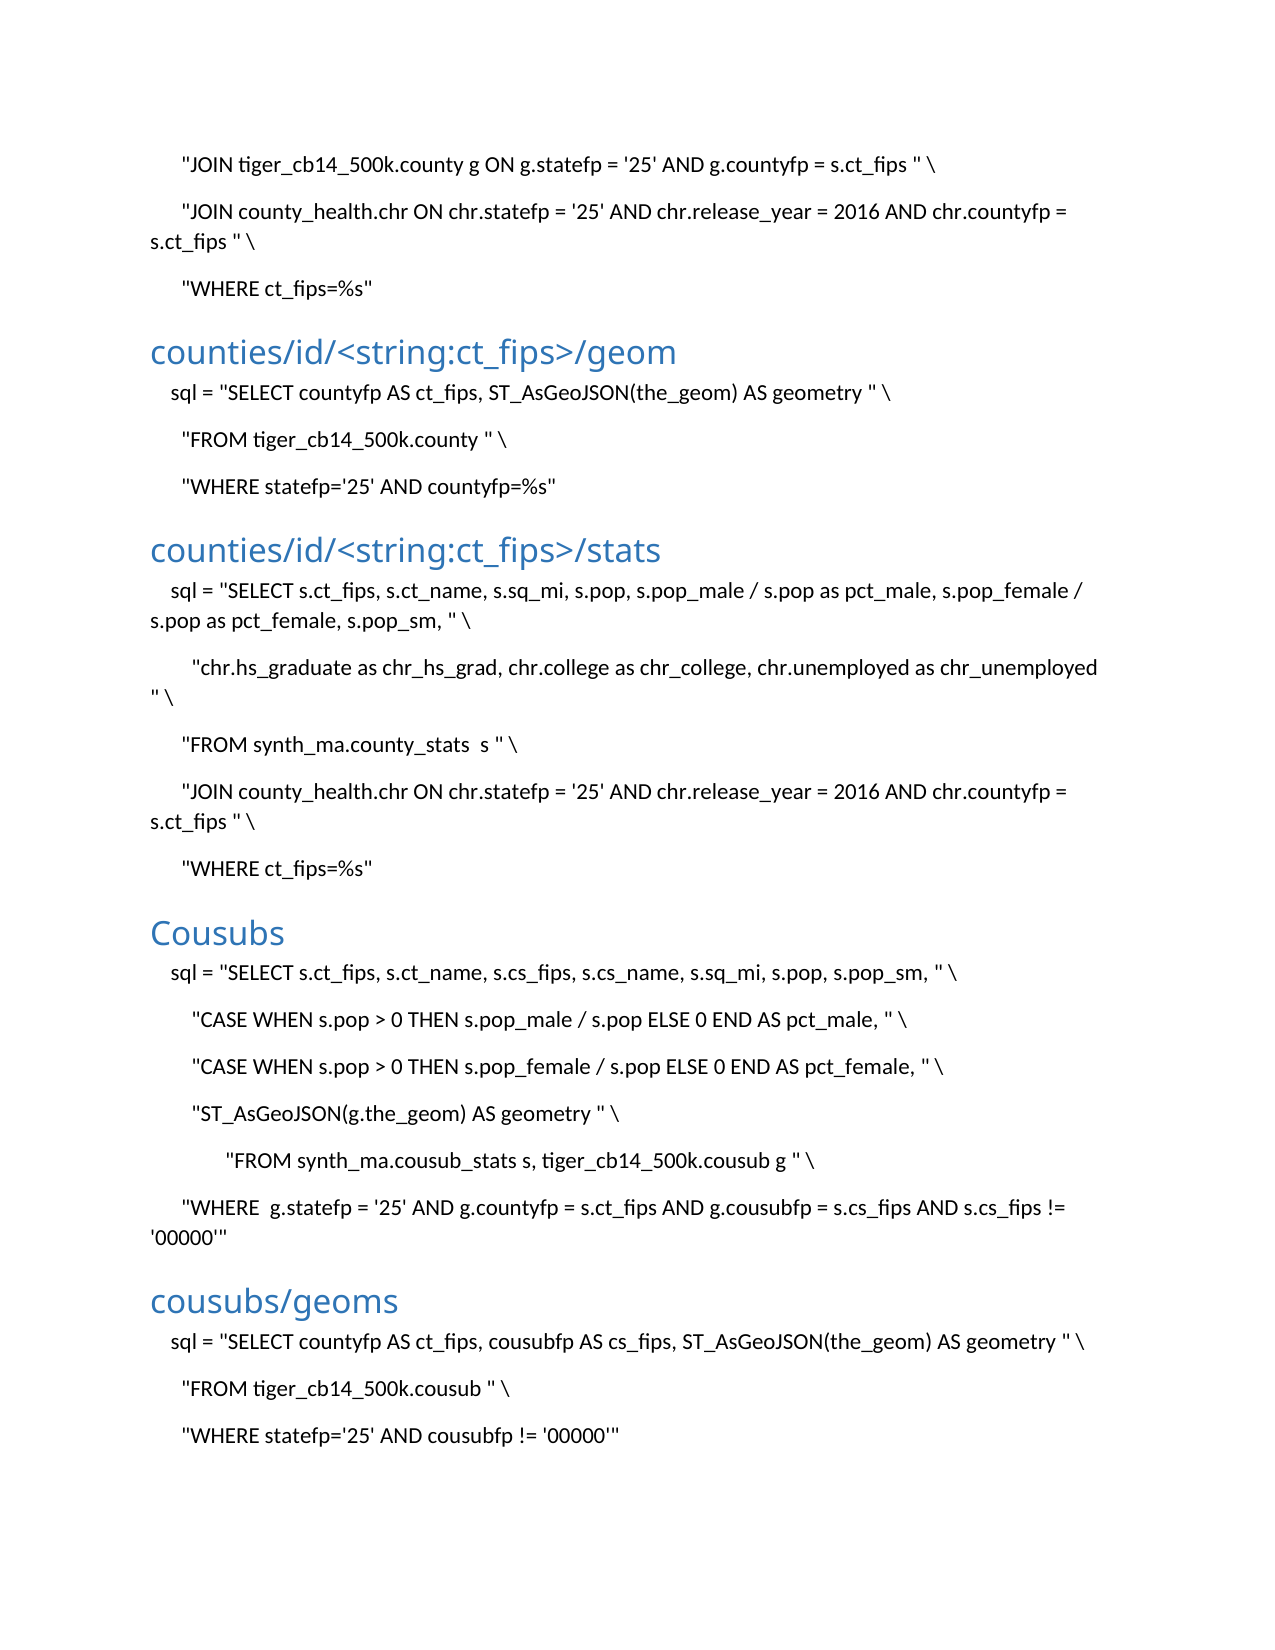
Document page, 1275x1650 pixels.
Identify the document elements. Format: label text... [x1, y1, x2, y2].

subtitle counties/id/<string:ct_fips>/stats [150, 527, 1125, 572]
text "JOIN county_health.chr ON chr.statefp = '25' AND chr.release_year = 2016 AND chr.countyfp = s.ct_fips " \ [150, 197, 1125, 255]
text "WHERE statefp='25' AND cousubfp != '00000'" [150, 1421, 1125, 1449]
subtitle Cousubs [150, 909, 1125, 955]
subtitle cousubs/geoms [150, 1278, 1125, 1323]
text sql = "SELECT s.ct_fips, s.ct_name, s.cs_fips, s.cs_name, s.sq_mi, s.pop, s.pop_sm, " \ [150, 958, 1125, 986]
text "ST_AsGeoJSON(g.the_geom) AS geometry " \ [150, 1099, 1125, 1127]
text "JOIN county_health.chr ON chr.statefp = '25' AND chr.release_year = 2016 AND chr.countyfp = s.ct_fips " \ [150, 777, 1125, 835]
text sql = "SELECT countyfp AS ct_fips, ST_AsGeoJSON(the_geom) AS geometry " \ [150, 378, 1125, 406]
text "WHERE ct_fips=%s" [150, 854, 1125, 882]
text "JOIN tiger_cb14_500k.county g ON g.statefp = '25' AND g.countyfp = s.ct_fips " \ [150, 150, 1125, 178]
text "FROM synth_ma.county_stats s " \ [150, 730, 1125, 758]
text "WHERE ct_fips=%s" [150, 274, 1125, 302]
subtitle counties/id/<string:ct_fips>/geom [150, 329, 1125, 374]
text sql = "SELECT s.ct_fips, s.ct_name, s.sq_mi, s.pop, s.pop_male / s.pop as pct_male, s.pop_female / s.pop as pct_female, s.pop_sm, " \ [150, 576, 1125, 634]
text "FROM synth_ma.cousub_stats s, tiger_cb14_500k.cousub g " \ [150, 1146, 1125, 1174]
text "WHERE statefp='25' AND countyfp=%s" [150, 472, 1125, 500]
text sql = "SELECT countyfp AS ct_fips, cousubfp AS cs_fips, ST_AsGeoJSON(the_geom) AS geometry " \ [150, 1327, 1125, 1355]
text "CASE WHEN s.pop > 0 THEN s.pop_female / s.pop ELSE 0 END AS pct_female, " \ [150, 1052, 1125, 1080]
text "WHERE g.statefp = '25' AND g.countyfp = s.ct_fips AND g.cousubfp = s.cs_fips AND s.cs_fips != '00000'" [150, 1193, 1125, 1251]
text "chr.hs_graduate as chr_hs_grad, chr.college as chr_college, chr.unemployed as chr_unemployed " \ [150, 653, 1125, 711]
text "CASE WHEN s.pop > 0 THEN s.pop_male / s.pop ELSE 0 END AS pct_male, " \ [150, 1005, 1125, 1033]
text "FROM tiger_cb14_500k.cousub " \ [150, 1374, 1125, 1402]
text "FROM tiger_cb14_500k.county " \ [150, 425, 1125, 453]
